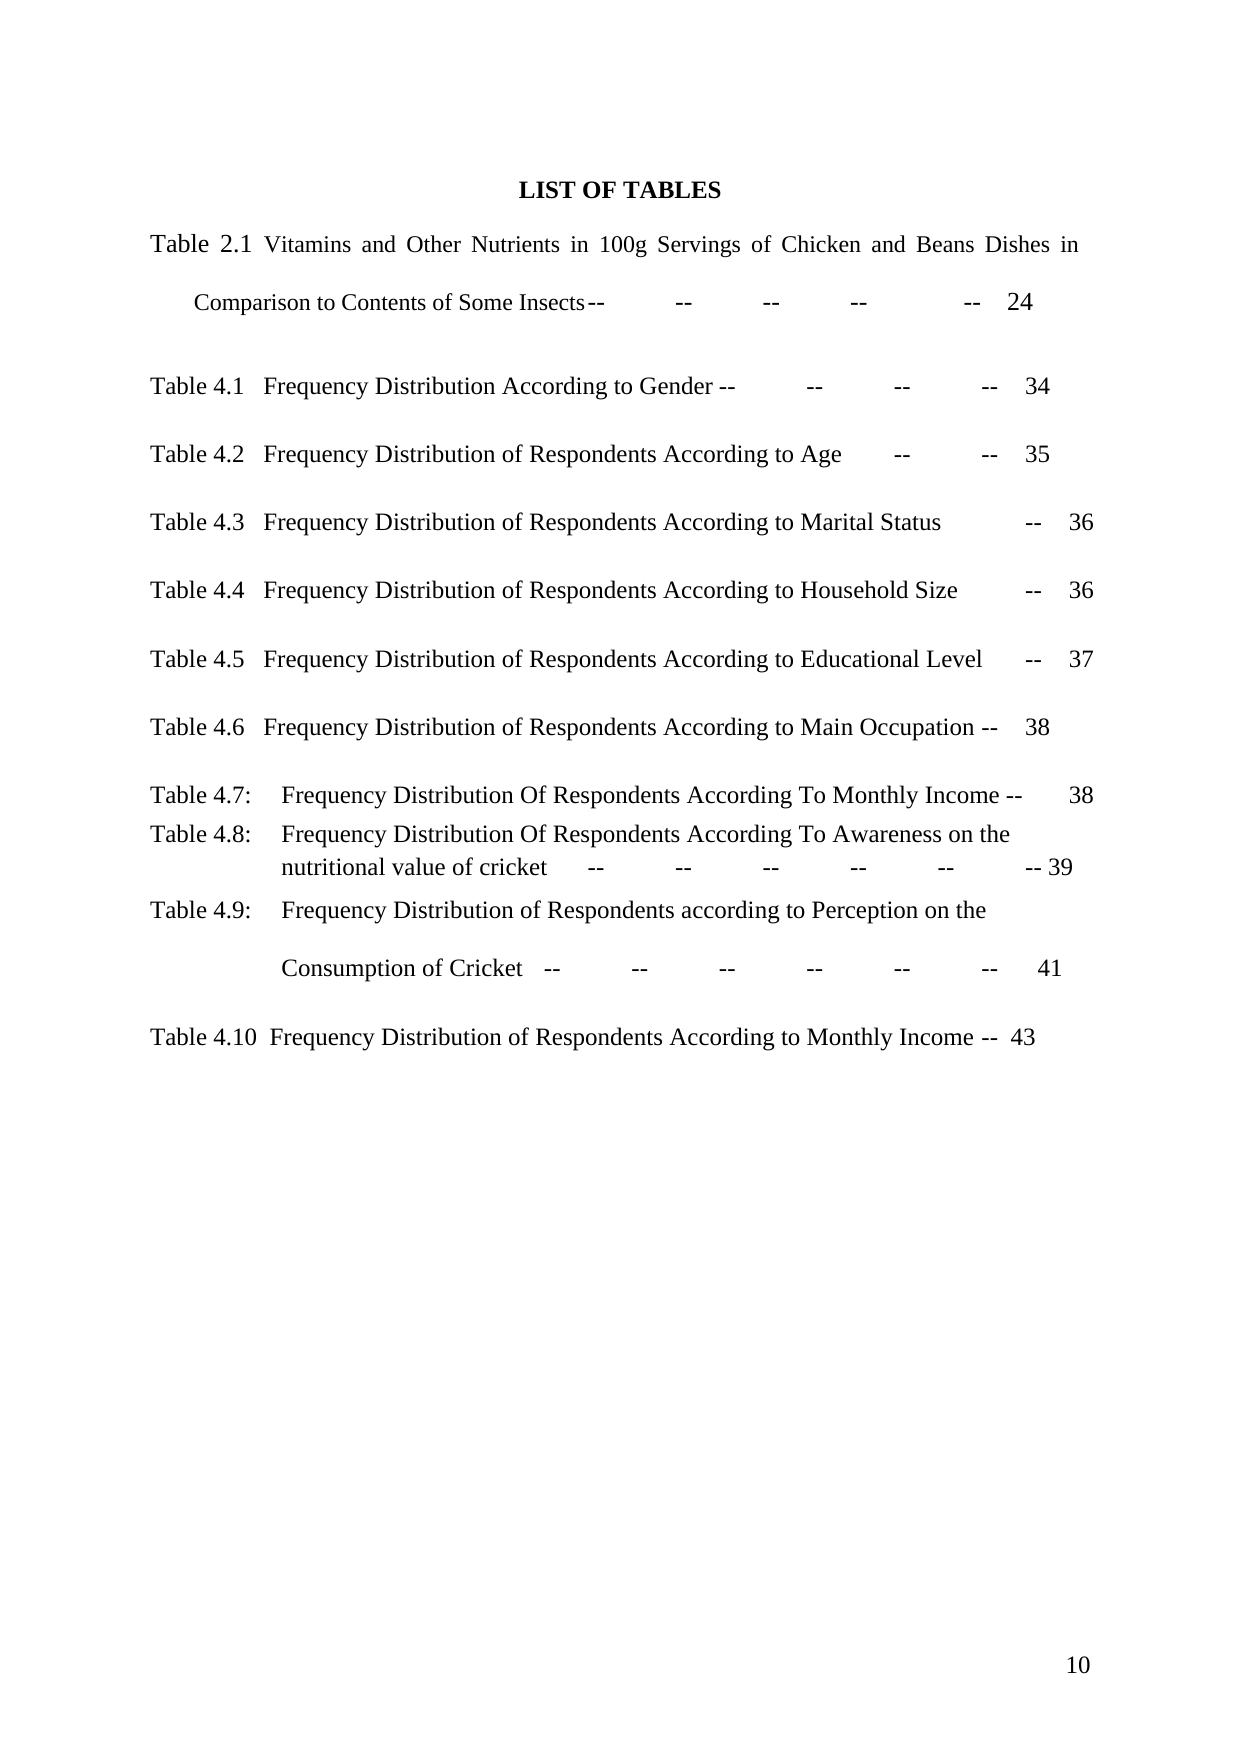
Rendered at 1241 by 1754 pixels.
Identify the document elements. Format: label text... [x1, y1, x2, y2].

text Consumption of Cricket -- -- -- -- -- -- 41 [237, 953, 1090, 982]
text Table 4.7: Frequency Distribution Of Respondents According To Monthly Income -- 38 [150, 780, 1240, 809]
text Table 4.3 Frequency Distribution of Respondents According to Marital Status -- 36 [150, 507, 1185, 536]
text LIST OF TABLES [150, 175, 1090, 204]
text Table 4.2 Frequency Distribution of Respondents According to Age -- -- 35 [150, 439, 1185, 468]
text Table 4.9: Frequency Distribution of Respondents according to Perception on the [150, 896, 1090, 924]
text Table 4.1 Frequency Distribution According to Gender -- -- -- -- 34 [150, 371, 1185, 400]
text Table 2.1 Vitamins and Other Nutrients in 100g Servings of Chicken and Beans Dishes in Comparison to Contents of Some Insects -- -- -- -- -- 24 [150, 228, 1090, 316]
text Table 4.5 Frequency Distribution of Respondents According to Educational Level -- 37 [150, 644, 1185, 672]
text Table 4.8: Frequency Distribution Of Respondents According To Awareness on the nutritional value of cricket -- -- -- -- -- -- 39 [150, 819, 1090, 881]
text Table 4.6 Frequency Distribution of Respondents According to Main Occupation -- 38 [150, 712, 1185, 741]
text Table 4.10 Frequency Distribution of Respondents According to Monthly Income -- 43 [150, 1022, 1185, 1050]
text Table 4.4 Frequency Distribution of Respondents According to Household Size -- 36 [150, 576, 1185, 604]
